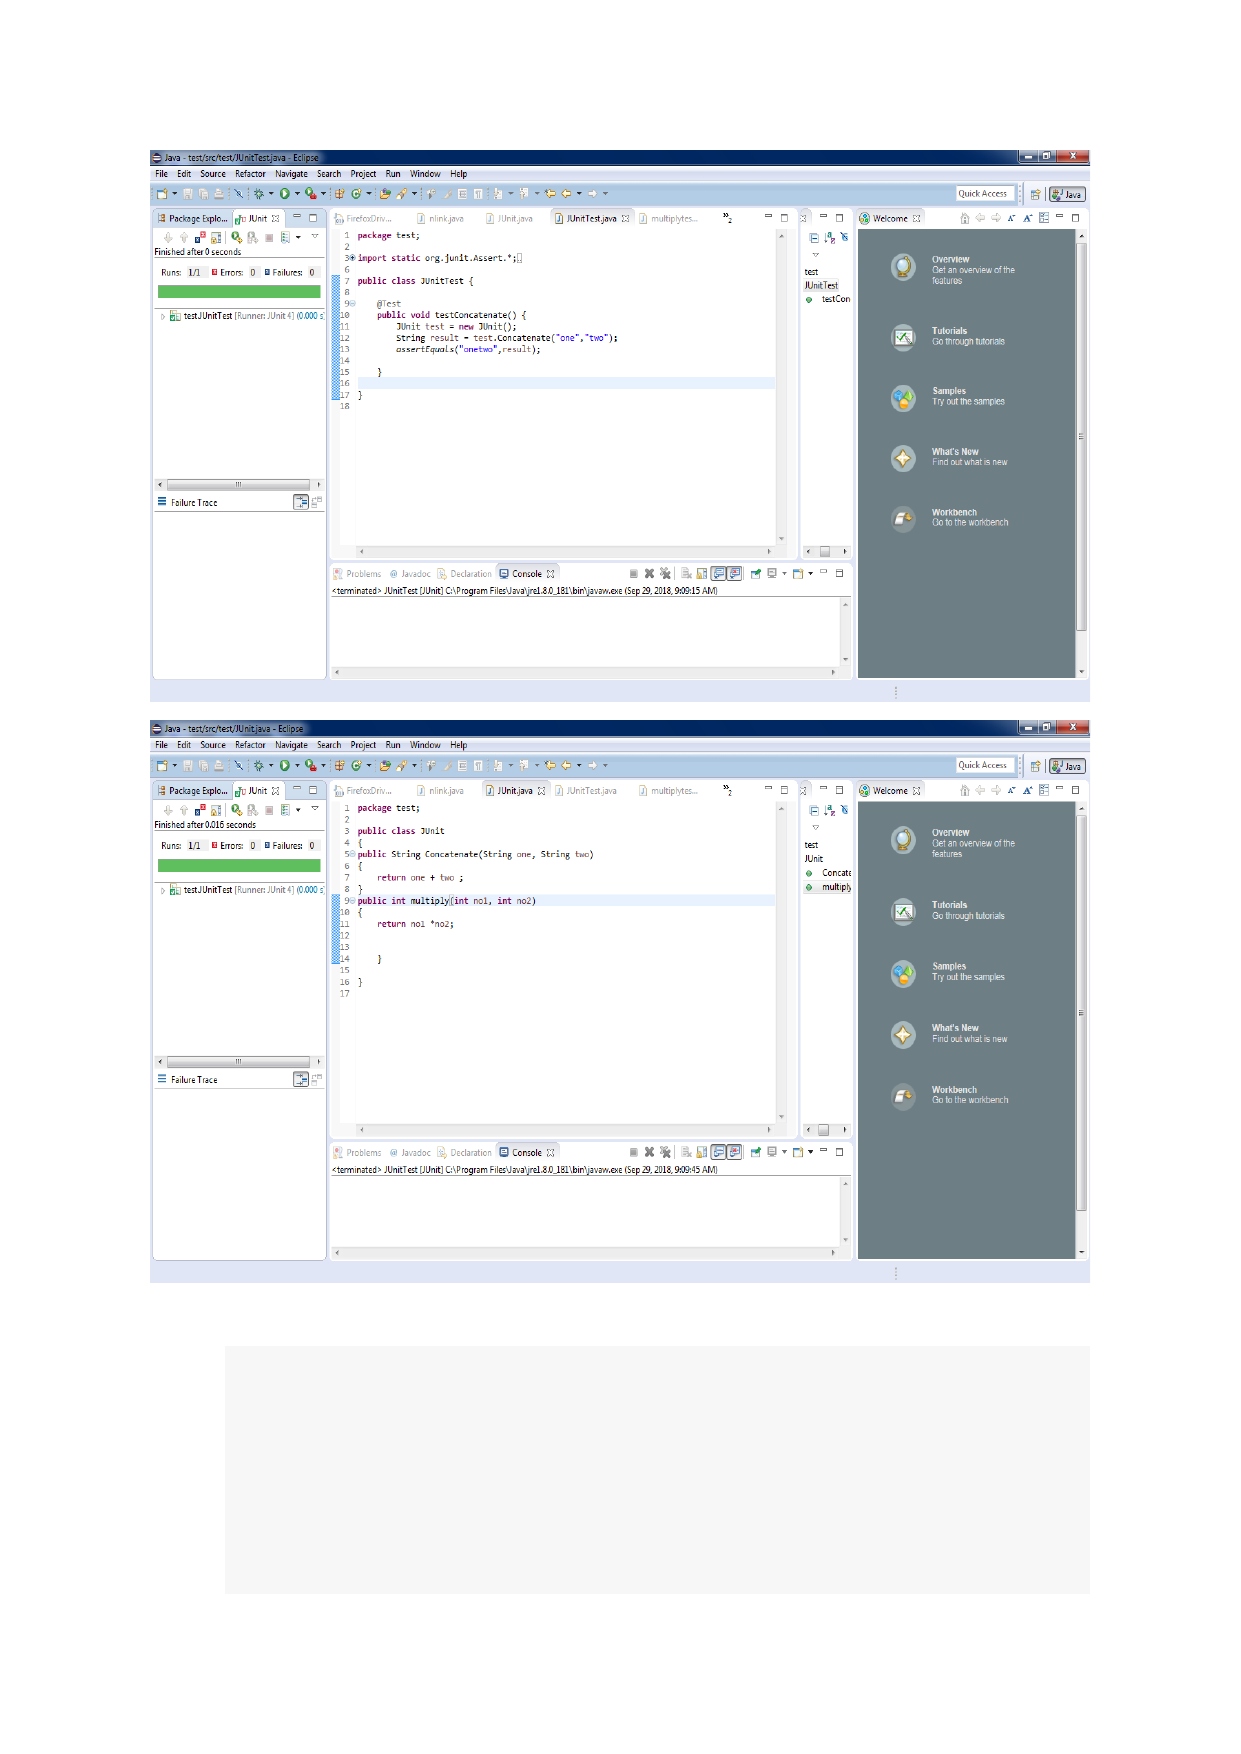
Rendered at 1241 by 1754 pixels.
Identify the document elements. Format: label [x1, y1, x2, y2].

picture [150, 720, 1091, 1283]
picture [150, 150, 1091, 702]
